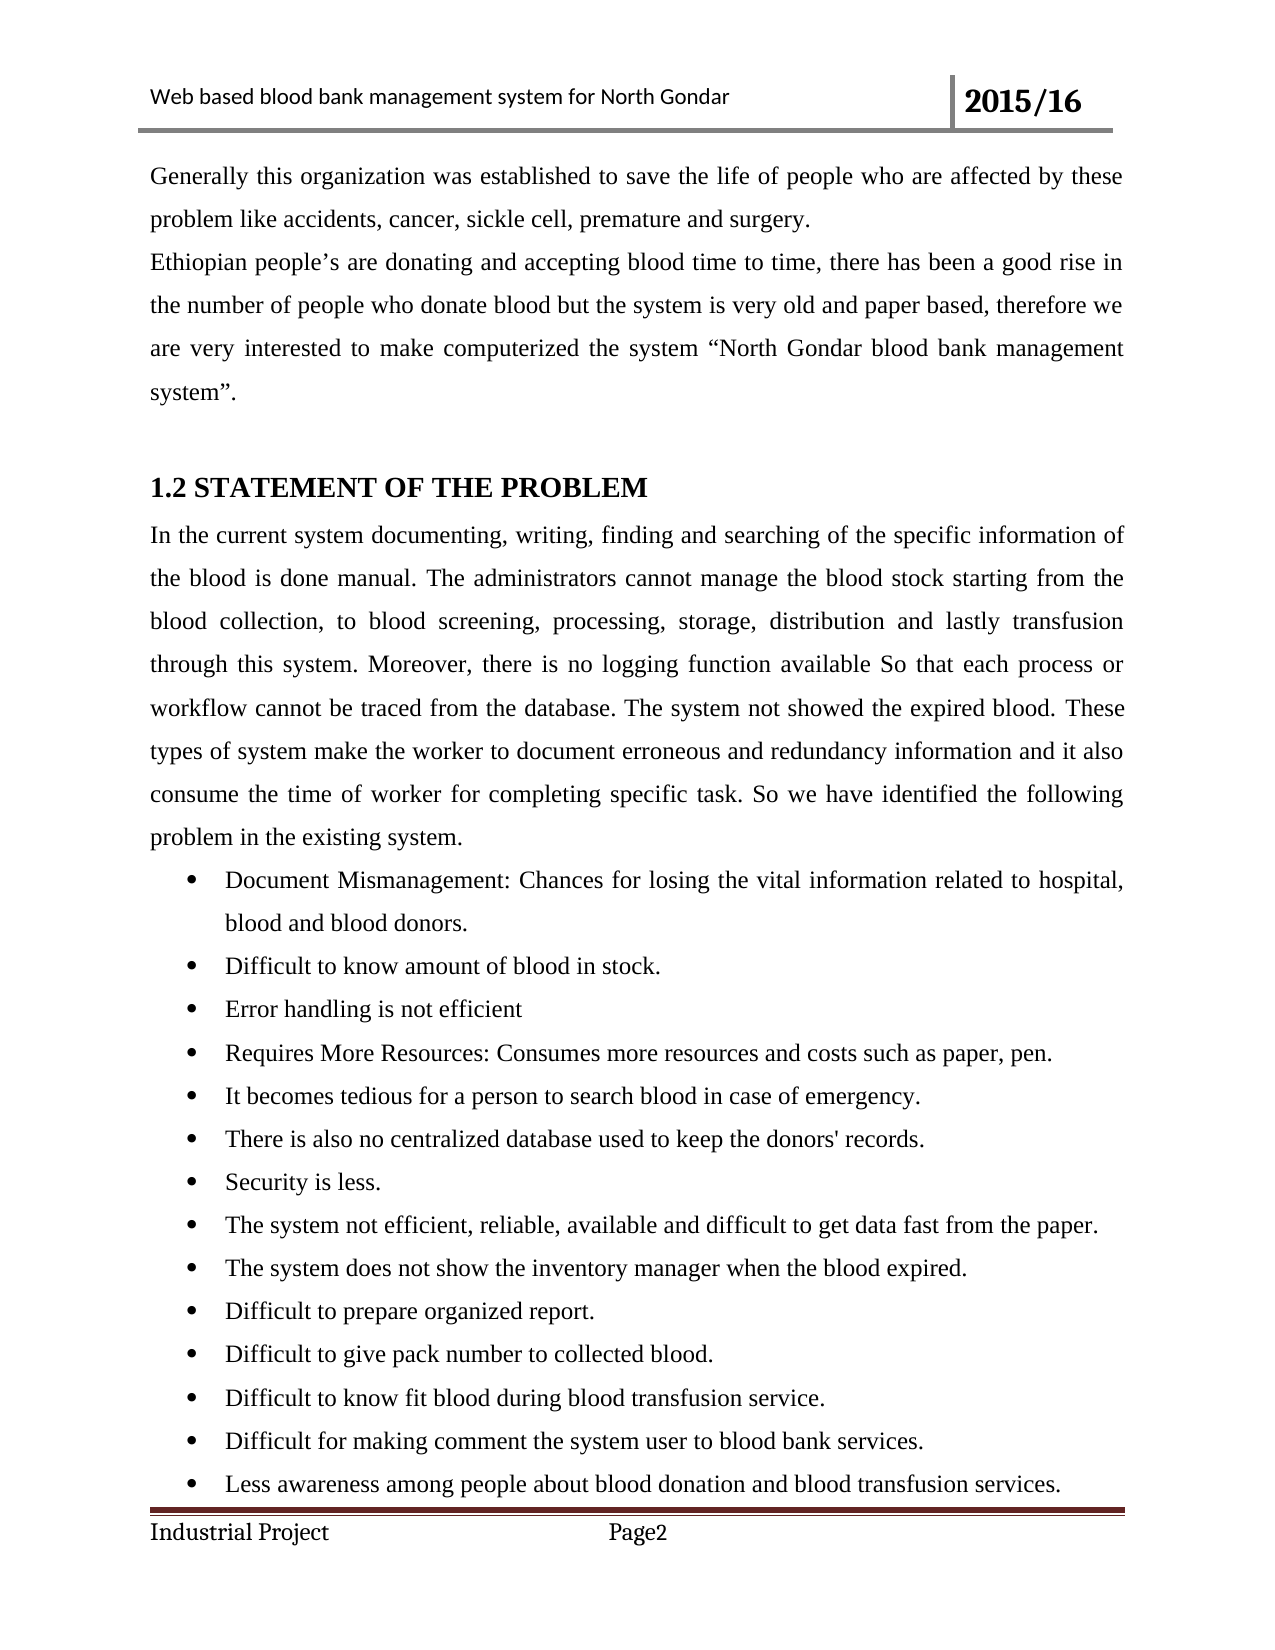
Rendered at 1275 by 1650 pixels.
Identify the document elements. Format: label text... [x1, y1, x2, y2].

text In the current system documenting, writing, finding and searching of the specific information of the blood is done manual. The administrators cannot manage the blood stock starting from the blood collection, to blood screening, processing, storage, distribution and lastly transfusion through this system. Moreover, there is no logging function available So that each process or workflow cannot be traced from the database. The system not showed the expired blood. These types of system make the worker to document erroneous and redundancy information and it also consume the time of worker for completing specific task. So we have identified the following problem in the existing system. [150, 520, 1125, 851]
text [150, 161, 1125, 233]
list Security is less. [187, 1167, 1125, 1196]
list The system not efficient, reliable, available and difficult to get data fast from the paper. [187, 1210, 1125, 1239]
list Less awareness among people about blood donation and blood transfusion services. [187, 1469, 1125, 1498]
text Ethiopian people’s are donating and accepting blood time to time, there has been a good rise in the number of people who donate blood but the system is very old and paper based, therefore we are very interested to make computerized the system “North Gondar blood bank management system”. [150, 247, 1125, 405]
subtitle 1.2 STATEMENT OF THE PROBLEM [150, 470, 1125, 503]
list Difficult to know amount of blood in stock. [187, 951, 1125, 980]
list There is also no centralized database used to keep the donors' records. [187, 1124, 1125, 1153]
list Difficult to know fit blood during blood transfusion service. [187, 1383, 1125, 1411]
list Difficult to prepare organized report. [187, 1296, 1125, 1325]
list The system does not show the inventory manager when the blood expired. [187, 1253, 1125, 1282]
list Difficult to give pack number to collected blood. [187, 1339, 1125, 1368]
list Requires More Resources: Consumes more resources and costs such as paper, pen. [187, 1038, 1125, 1066]
list Document Mismanagement: Chances for losing the vital information related to hospital, blood and blood donors. [187, 865, 1125, 937]
list Difficult for making comment the system user to blood bank services. [187, 1426, 1125, 1454]
list It becomes tedious for a person to search blood in case of emergency. [187, 1081, 1125, 1109]
list Error handling is not efficient [187, 994, 1125, 1023]
